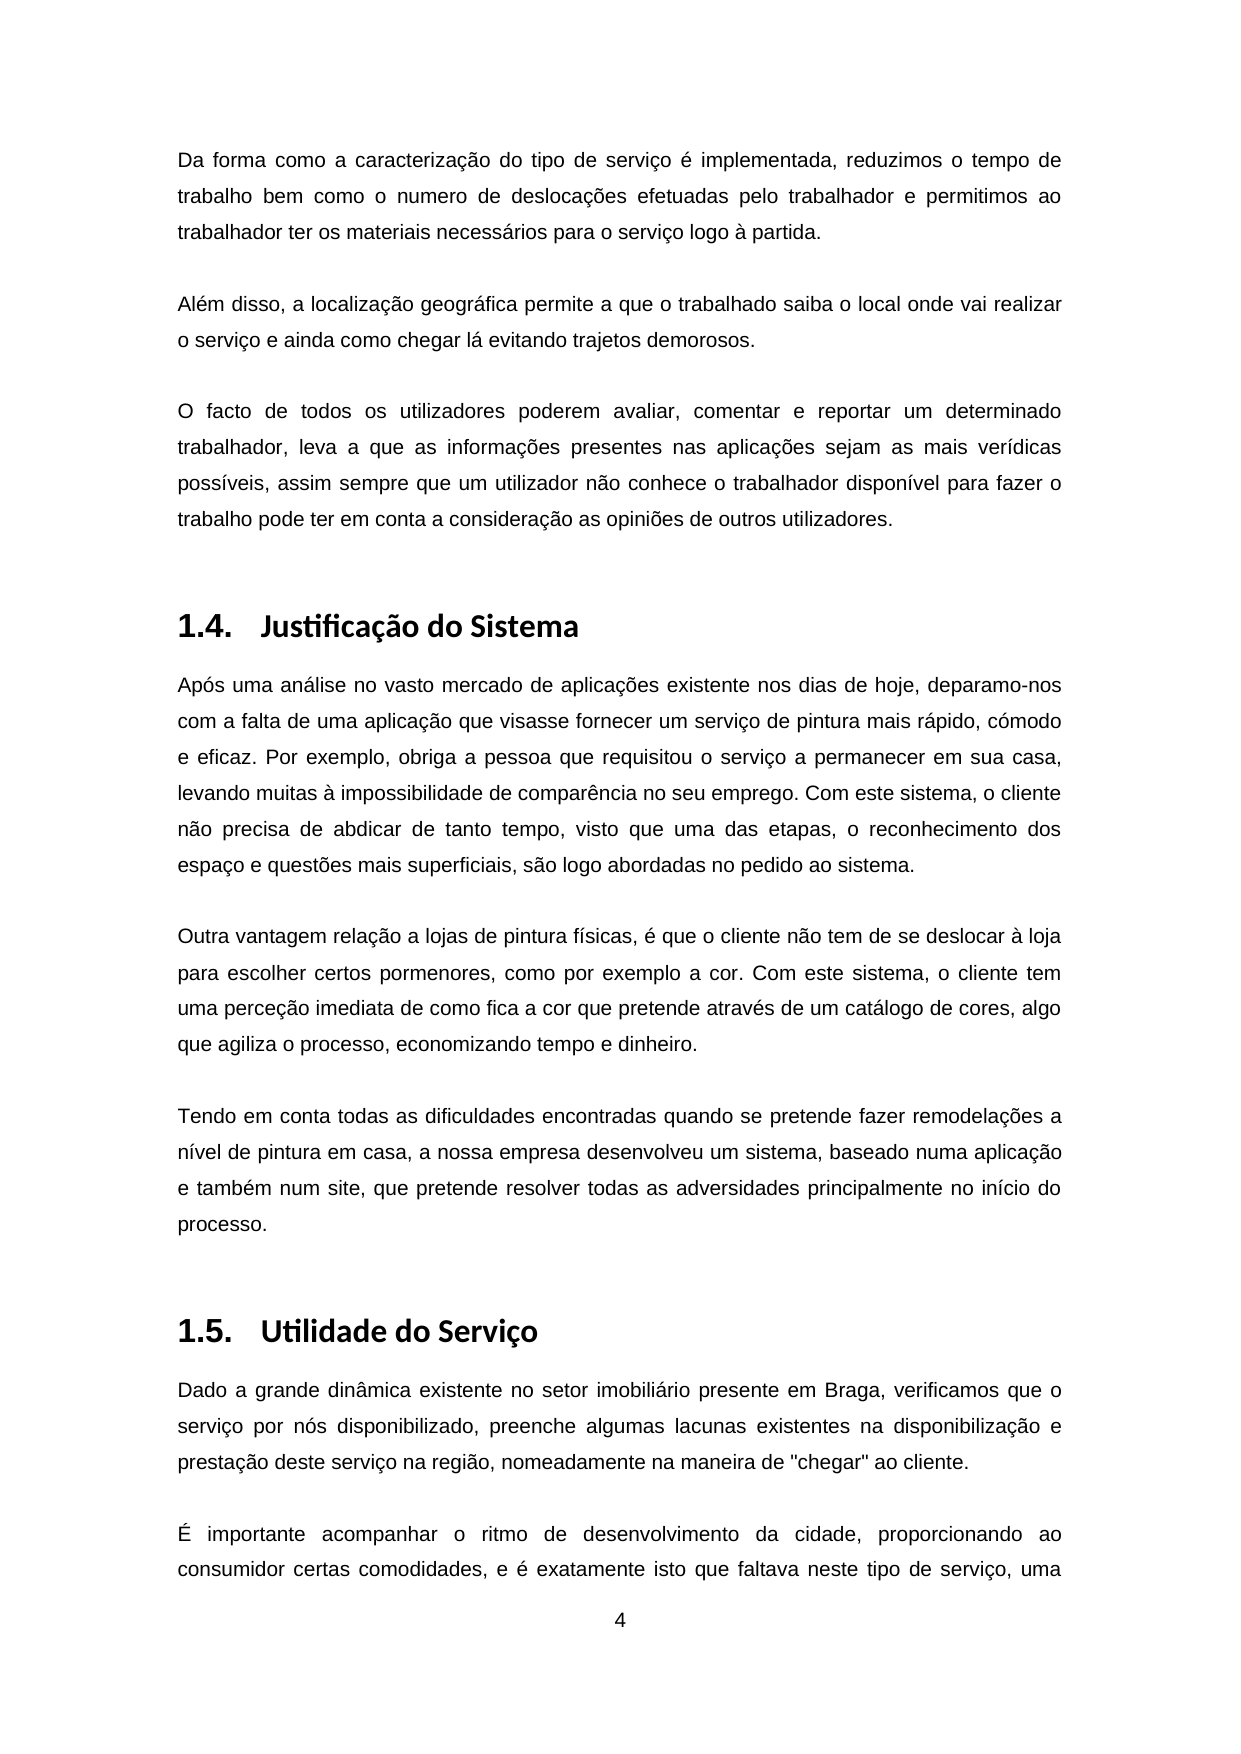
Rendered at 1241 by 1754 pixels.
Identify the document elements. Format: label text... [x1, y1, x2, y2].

text Justificação do Sistema [177, 606, 1063, 646]
text Da forma como a caracterização do tipo de serviço é implementada, reduzimos o tempo de trabalho bem como o numero de deslocações efetuadas pelo trabalhador e permitimos ao trabalhador ter os materiais necessários para o serviço logo à partida. [177, 148, 1063, 243]
text Após uma análise no vasto mercado de aplicações existente nos dias de hoje, deparamo-nos com a falta de uma aplicação que visasse fornecer um serviço de pintura mais rápido, cómodo e eficaz. Por exemplo, obriga a pessoa que requisitou o serviço a permanecer em sua casa, levando muitas à impossibilidade de comparência no seu emprego. Com este sistema, o cliente não precisa de abdicar de tanto tempo, visto que uma das etapas, o reconhecimento dos espaço e questões mais superficiais, são logo abordadas no pedido ao sistema. [177, 673, 1063, 876]
text O facto de todos os utilizadores poderem avaliar, comentar e reportar um determinado trabalhador, leva a que as informações presentes nas aplicações sejam as mais verídicas possíveis, assim sempre que um utilizador não conhece o trabalhador disponível para fazer o trabalho pode ter em conta a consideração as opiniões de outros utilizadores. [177, 399, 1063, 531]
text Tendo em conta todas as dificuldades encontradas quando se pretende fazer remodelações a nível de pintura em casa, a nossa empresa desenvolveu um sistema, baseado numa aplicação e também num site, que pretende resolver todas as adversidades principalmente no início do processo. [177, 1104, 1063, 1236]
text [177, 1521, 1063, 1581]
text Outra vantagem relação a lojas de pintura físicas, é que o cliente não tem de se deslocar à loja para escolher certos pormenores, como por exemplo a cor. Com este sistema, o cliente tem uma perceção imediata de como fica a cor que pretende através de um catálogo de cores, algo que agiliza o processo, economizando tempo e dinheiro. [177, 924, 1063, 1056]
text Dado a grande dinâmica existente no setor imobiliário presente em Braga, verificamos que o serviço por nós disponibilizado, preenche algumas lacunas existentes na disponibilização e prestação deste serviço na região, nomeadamente na maneira de "chegar" ao cliente. [177, 1378, 1063, 1473]
text Além disso, a localização geográfica permite a que o trabalhado saiba o local onde vai realizar o serviço e ainda como chegar lá evitando trajetos demorosos. [177, 291, 1063, 351]
text Utilidade do Serviço [177, 1310, 1063, 1351]
